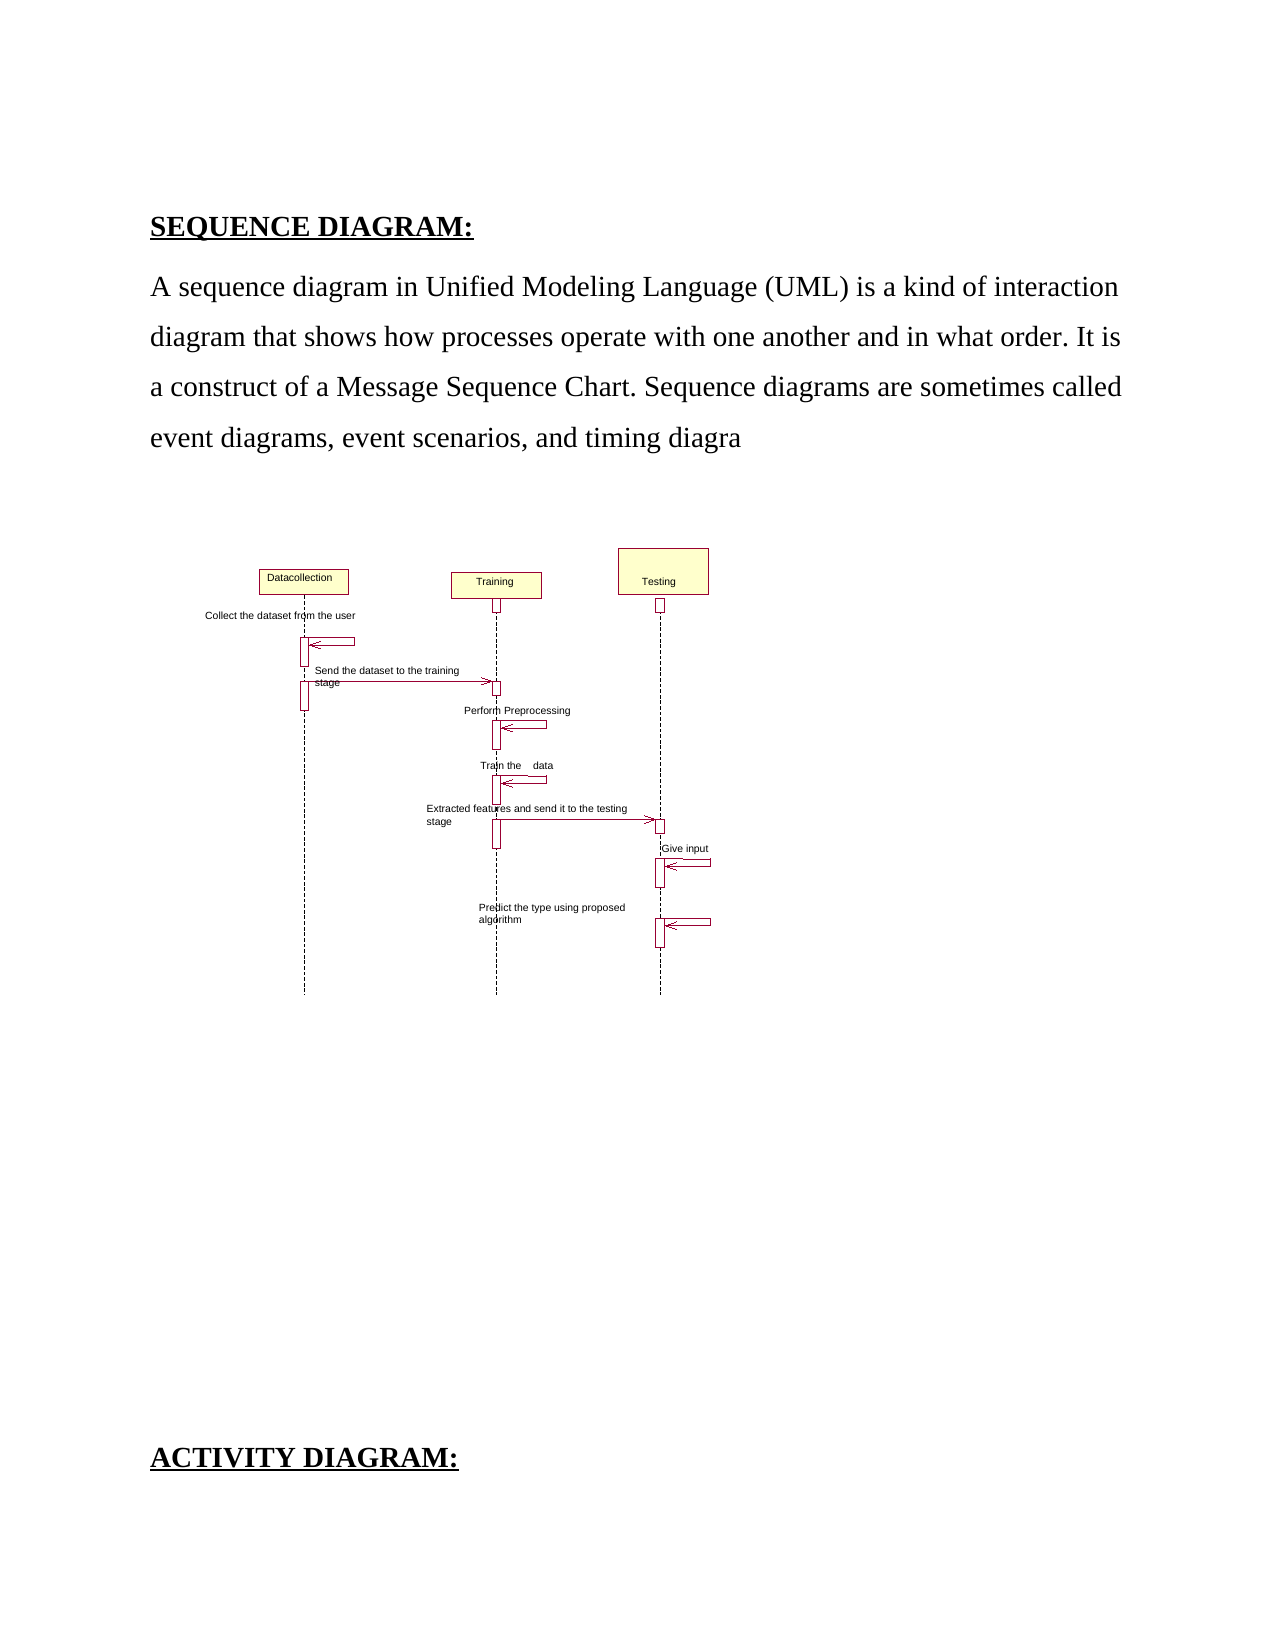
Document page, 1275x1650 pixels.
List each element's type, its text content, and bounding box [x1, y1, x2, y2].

text SEQUENCE DIAGRAM: [150, 209, 1125, 243]
text ACTIVITY DIAGRAM: [150, 1440, 1125, 1473]
text A sequence diagram in Unified Modeling Language (UML) is a kind of interaction diagram that shows how processes operate with one another and in what order. It is a construct of a Message Sequence Chart. Sequence diagrams are sometimes called event diagrams, event scenarios, and timing diagra [150, 269, 1125, 1346]
